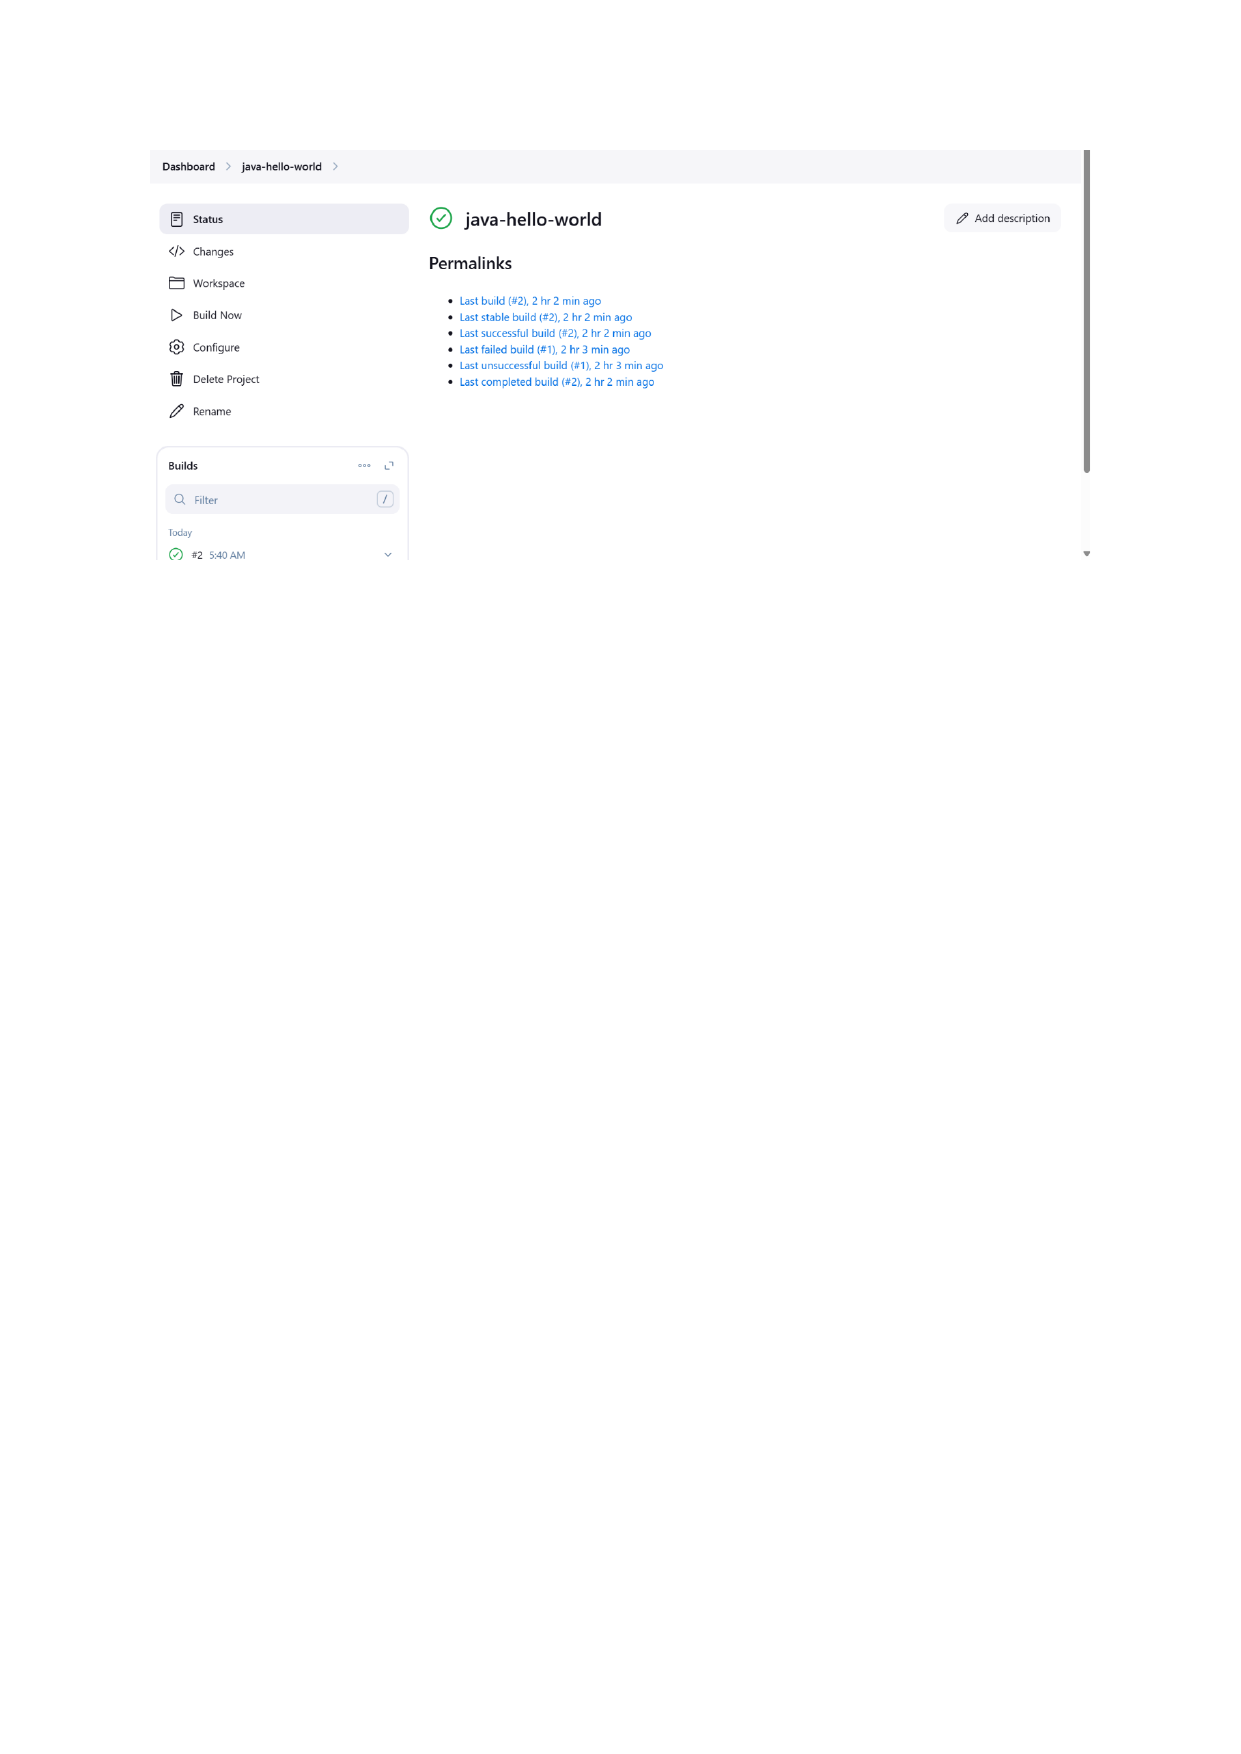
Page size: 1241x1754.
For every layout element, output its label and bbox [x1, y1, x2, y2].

picture [150, 150, 1091, 560]
